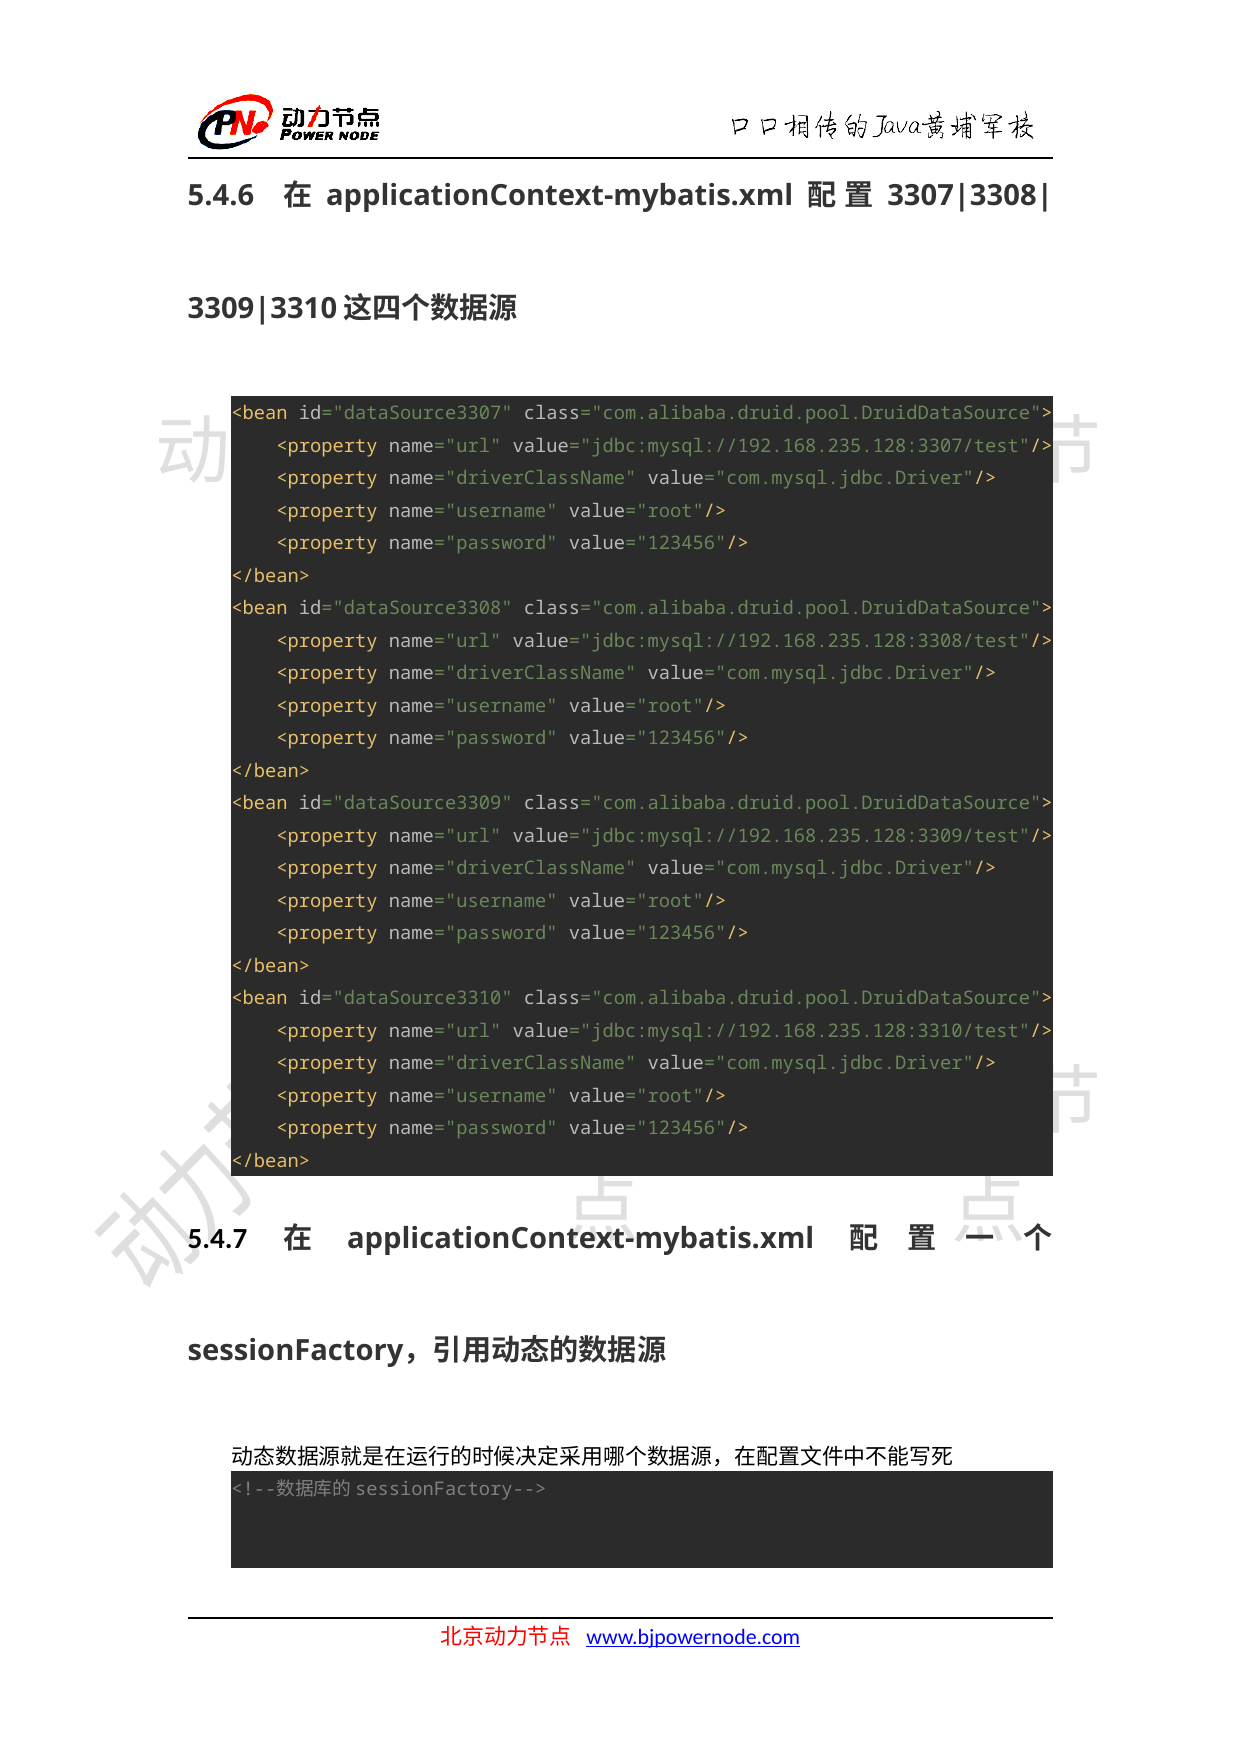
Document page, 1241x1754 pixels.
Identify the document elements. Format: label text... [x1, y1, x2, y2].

text <bean id="dataSource3307" class="com.alibaba.druid.pool.DruidDataSource"> <property name="url" value="jdbc:mysql://192.168.235.128:3307/test"/> <property name="driverClassName" value="com.mysql.jdbc.Driver"/> <property name="username" value="root"/> <property name="password" value="123456"/> </bean> <bean id="dataSource3308" class="com.alibaba.druid.pool.DruidDataSource"> <property name="url" value="jdbc:mysql://192.168.235.128:3308/test"/> <property name="driverClassName" value="com.mysql.jdbc.Driver"/> <property name="username" value="root"/> <property name="password" value="123456"/> </bean> <bean id="dataSource3309" class="com.alibaba.druid.pool.DruidDataSource"> <property name="url" value="jdbc:mysql://192.168.235.128:3309/test"/> <property name="driverClassName" value="com.mysql.jdbc.Driver"/> <property name="username" value="root"/> <property name="password" value="123456"/> </bean> <bean id="dataSource3310" class="com.alibaba.druid.pool.DruidDataSource"> <property name="url" value="jdbc:mysql://192.168.235.128:3310/test"/> <property name="driverClassName" value="com.mysql.jdbc.Driver"/> <property name="username" value="root"/> <property name="password" value="123456"/> </bean> [231, 396, 1053, 1176]
text <!--数据库的sessionFactory--> [231, 1471, 1053, 1568]
subtitle 在applicationContext-mybatis.xml配置3307|3308|3309|3310这四个数据源 [187, 161, 1053, 338]
subtitle 在applicationContext-mybatis.xml配置一个sessionFactory，引用动态的数据源 [187, 1203, 1053, 1380]
text 动态数据源就是在运行的时候决定采用哪个数据源，在配置文件中不能写死 [231, 1438, 1053, 1471]
picture [187, 88, 1053, 155]
